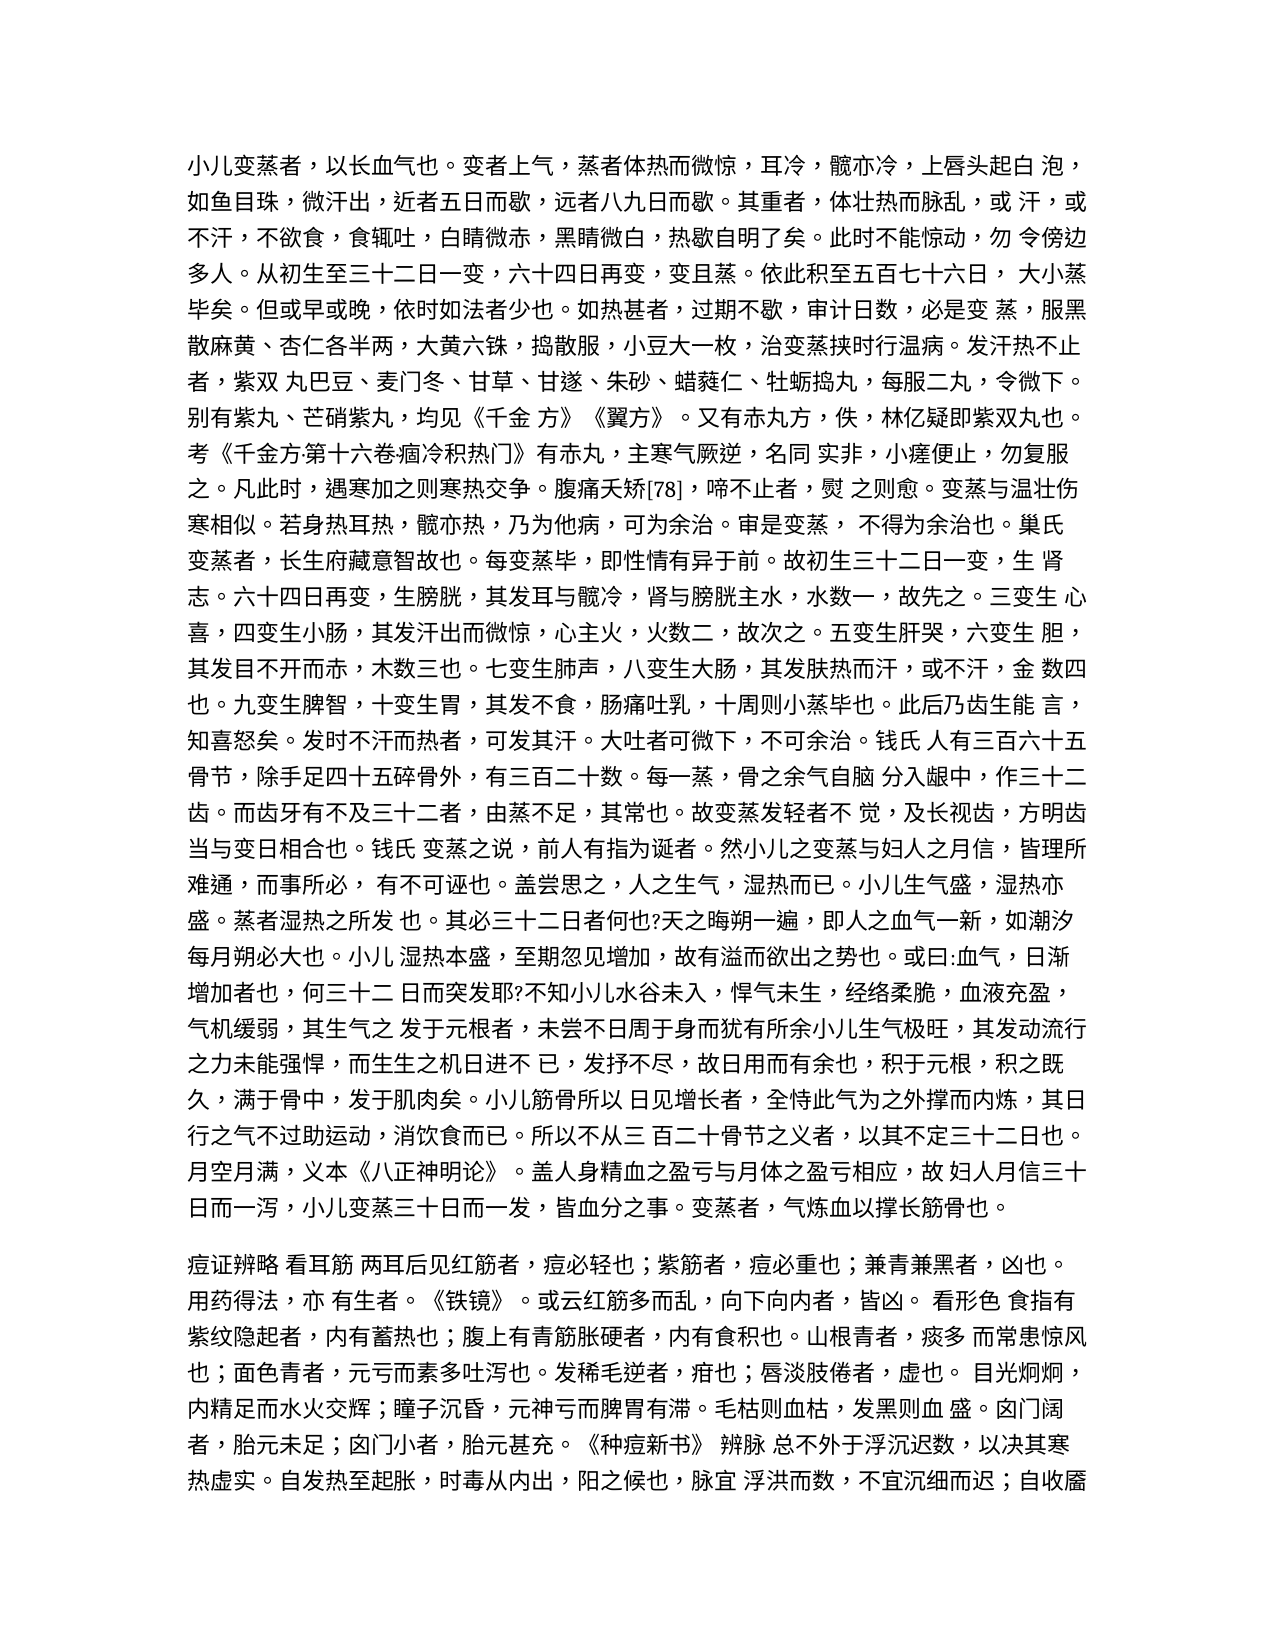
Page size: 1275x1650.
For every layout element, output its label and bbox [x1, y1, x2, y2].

text [187, 150, 1087, 1223]
text [187, 1249, 1087, 1496]
